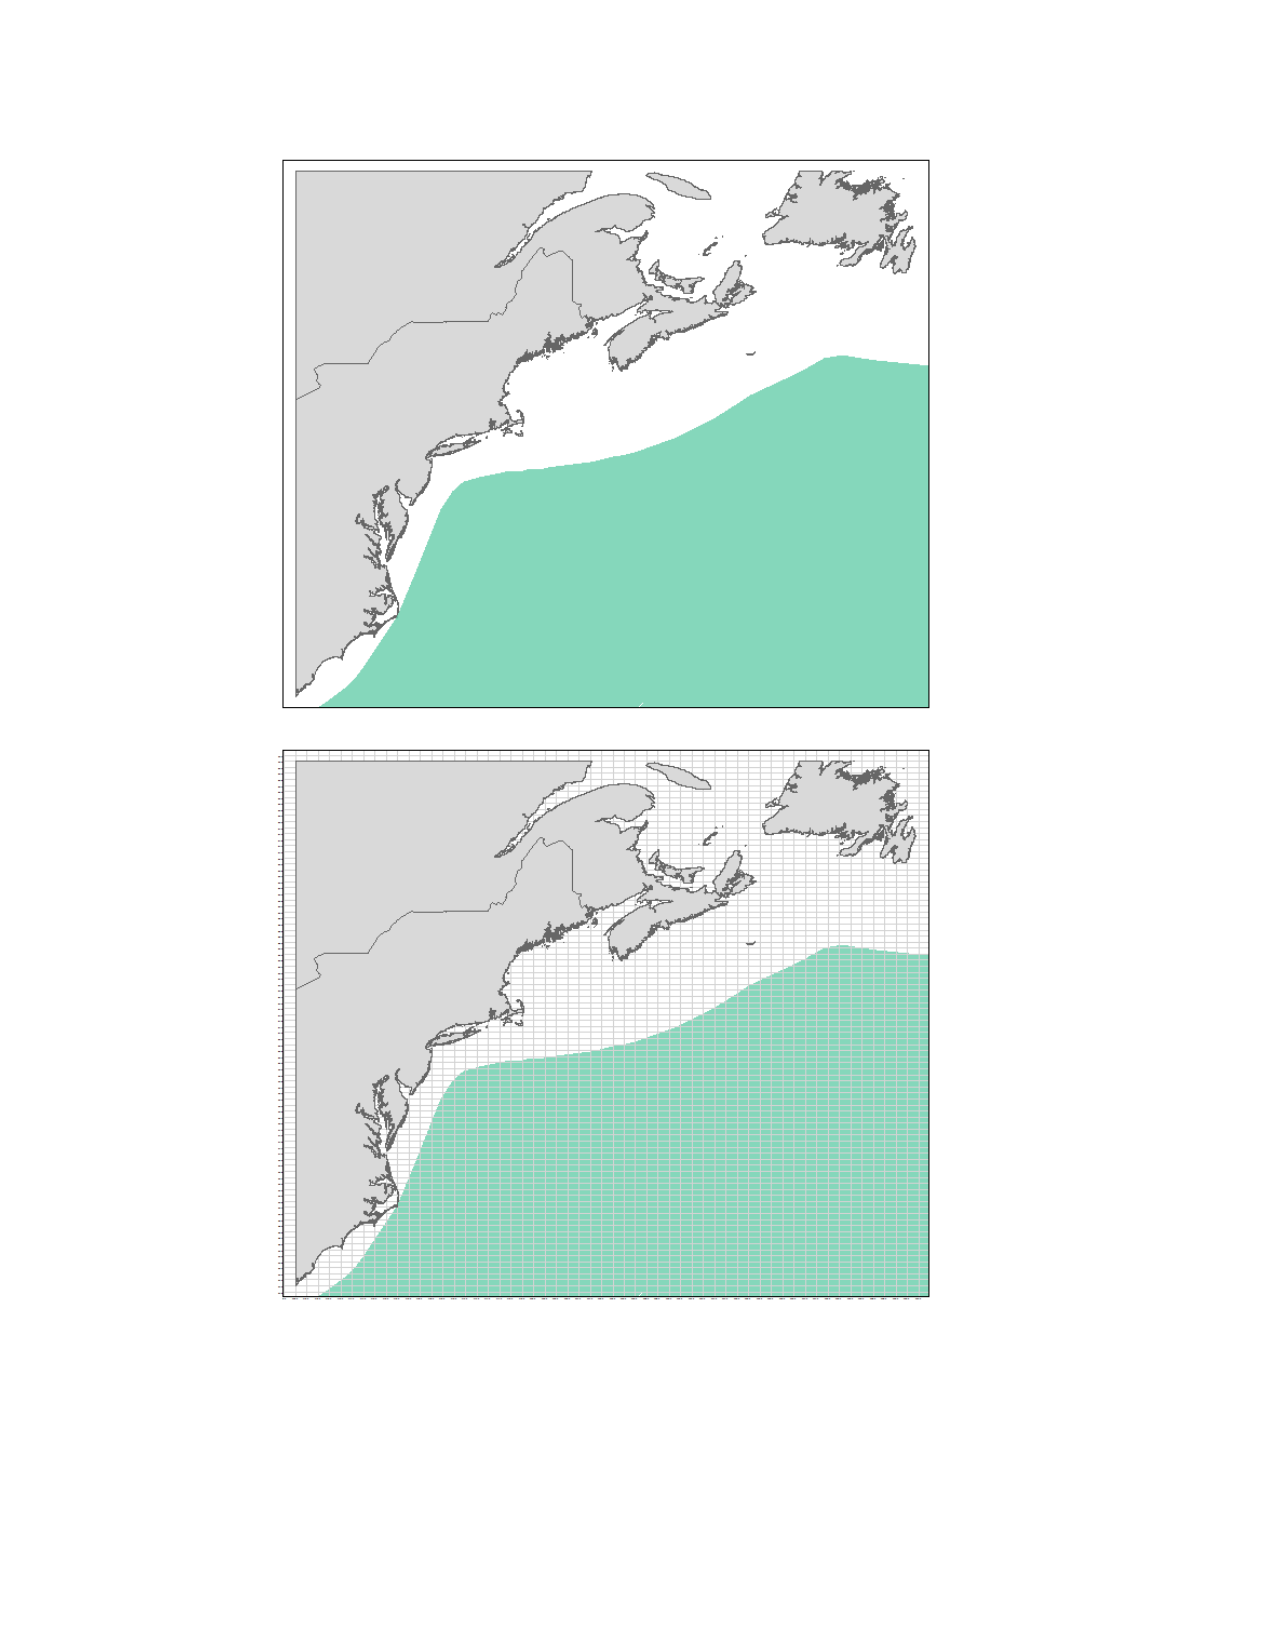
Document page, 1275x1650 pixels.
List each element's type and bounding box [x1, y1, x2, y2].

picture [168, 150, 1044, 719]
picture [168, 739, 1044, 1308]
